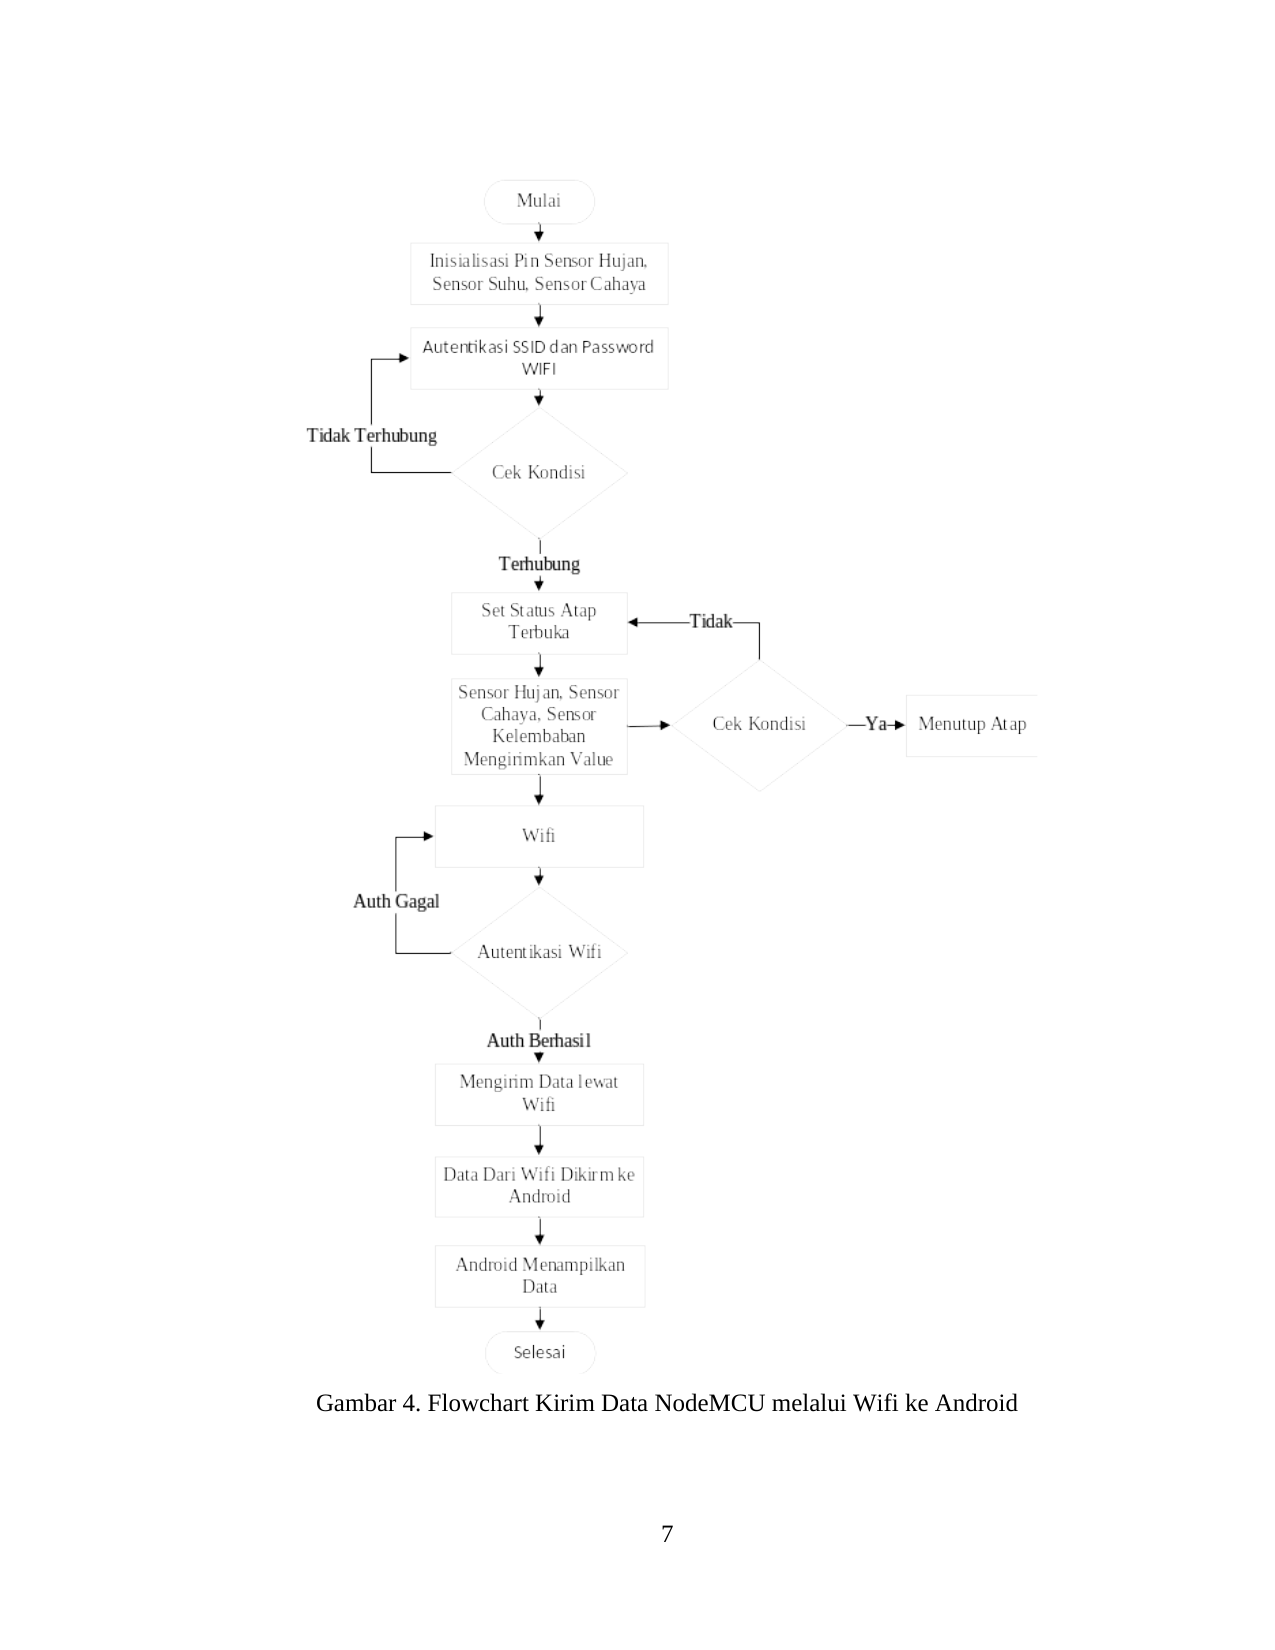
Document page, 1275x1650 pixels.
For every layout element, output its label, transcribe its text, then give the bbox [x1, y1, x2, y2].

text Gambar 4. Flowchart Kirim Data NodeMCU melalui Wifi ke Android [236, 1388, 1098, 1417]
